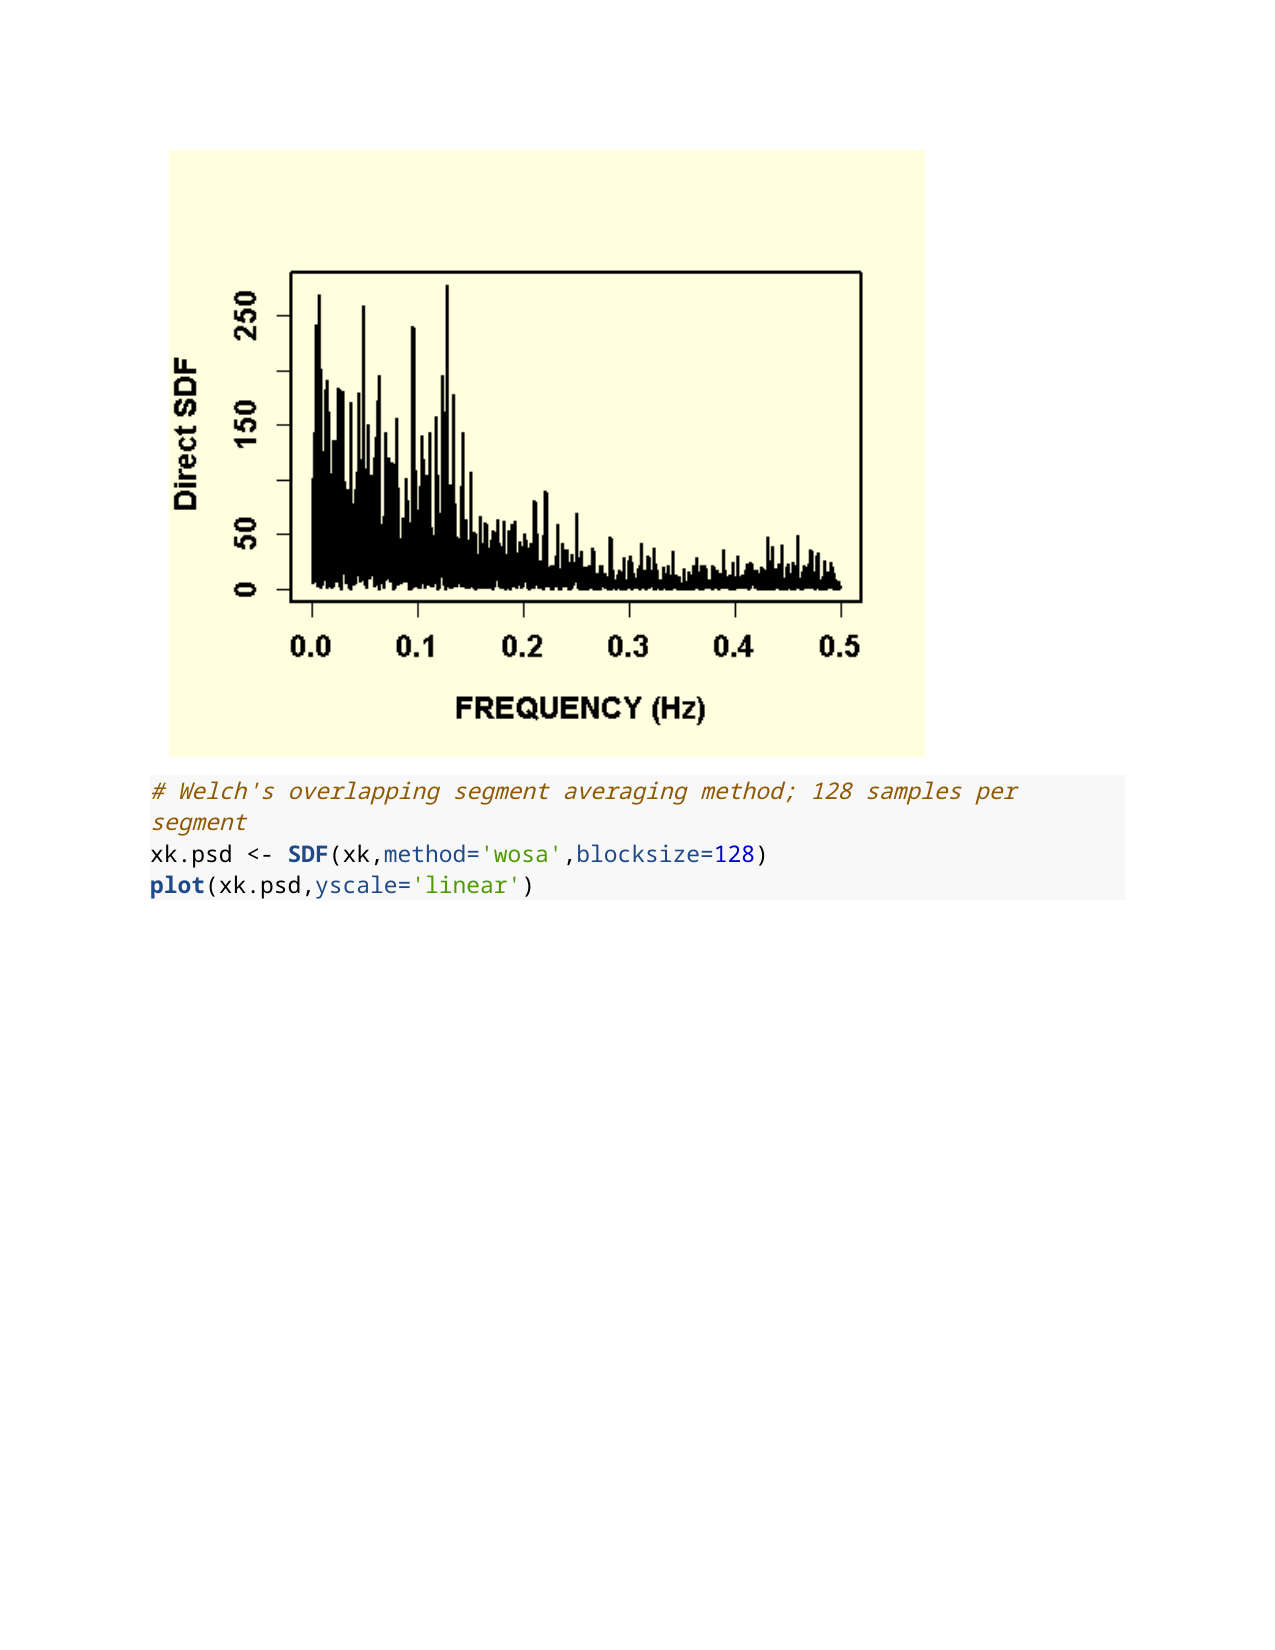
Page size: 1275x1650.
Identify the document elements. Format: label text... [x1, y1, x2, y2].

picture [168, 150, 925, 757]
text # Welch's overlapping segment averaging method; 128 samples per segment xk.psd <- SDF(xk,method='wosa',blocksize=128) plot(xk.psd,yscale='linear') [150, 775, 1125, 900]
